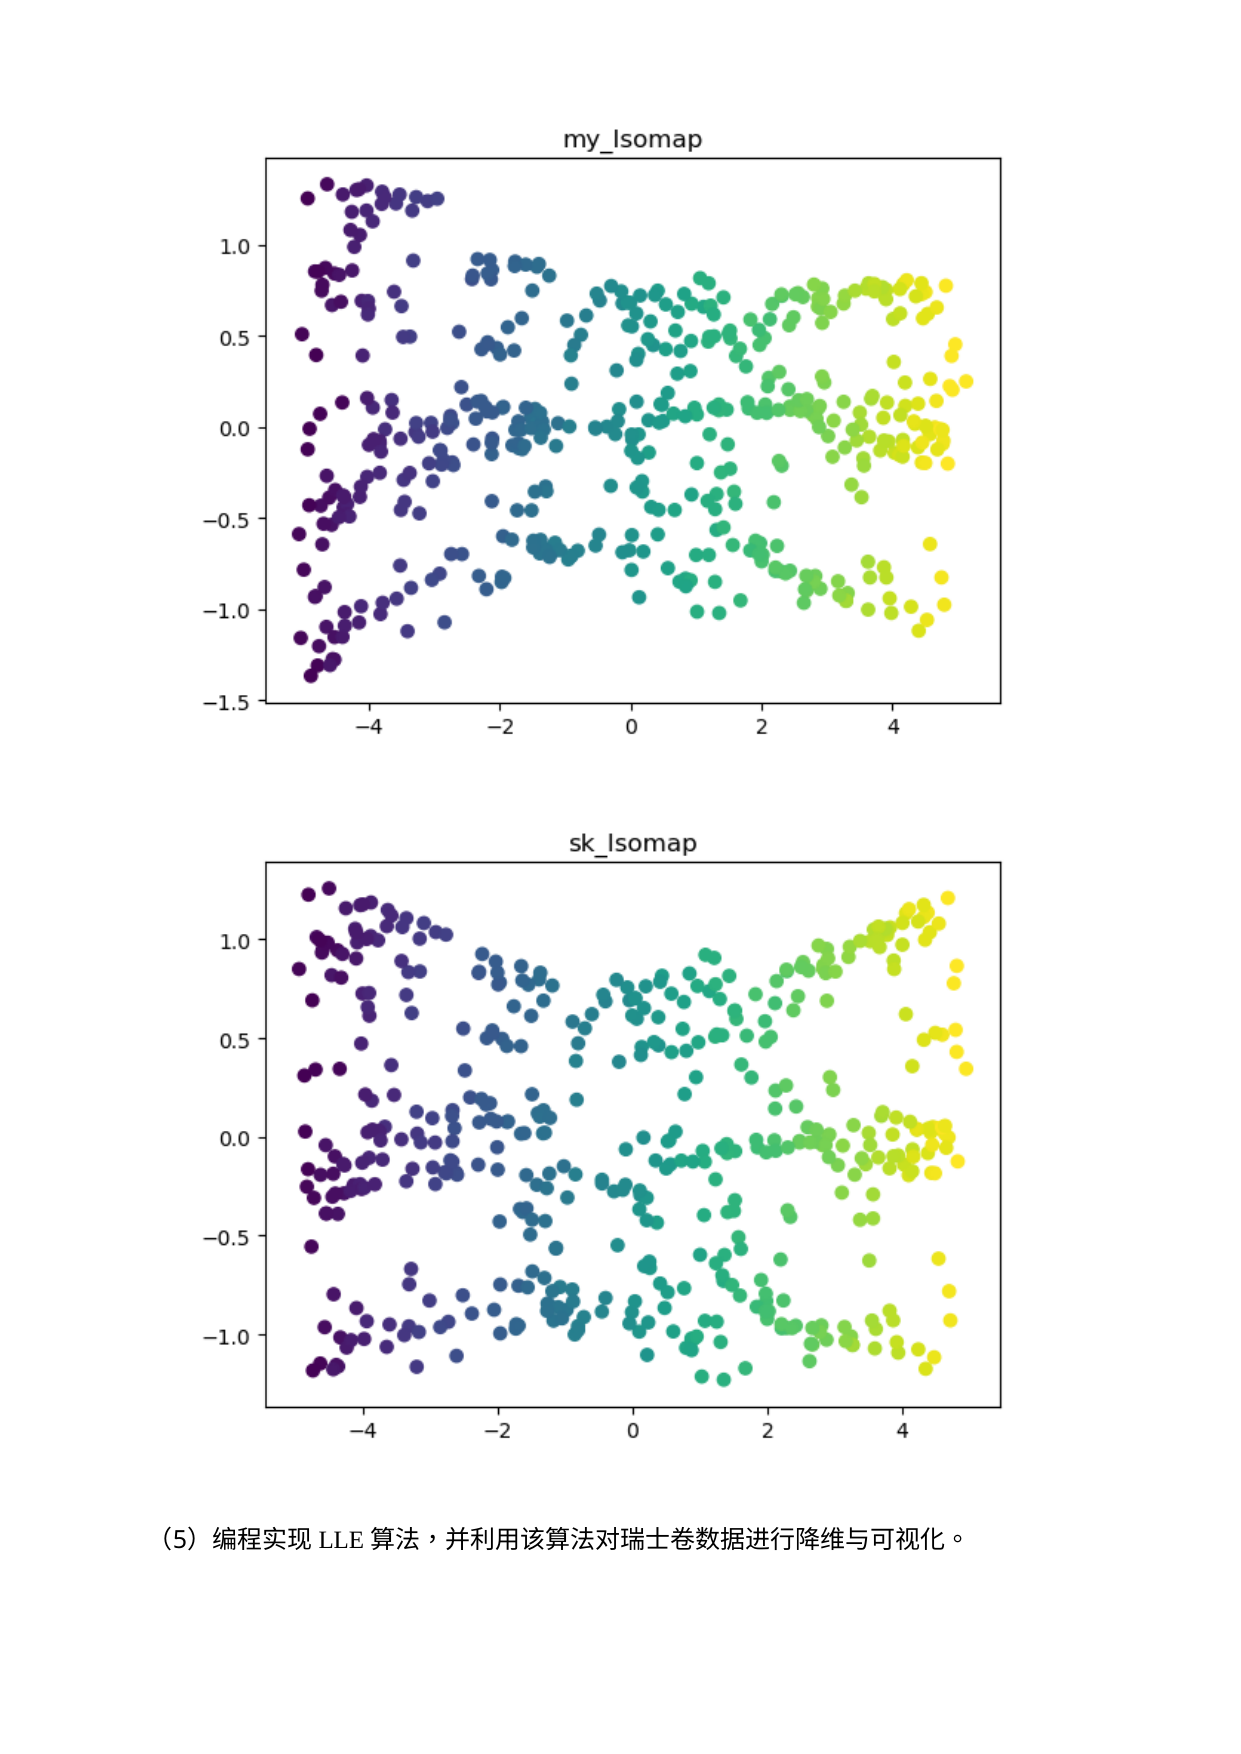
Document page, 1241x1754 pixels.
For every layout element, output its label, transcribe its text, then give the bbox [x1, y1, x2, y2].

list 编程实现 LLE 算法，并利用该算法对瑞士卷数据进行降维与可视化。 [148, 1526, 1095, 1554]
picture [147, 76, 1095, 1484]
